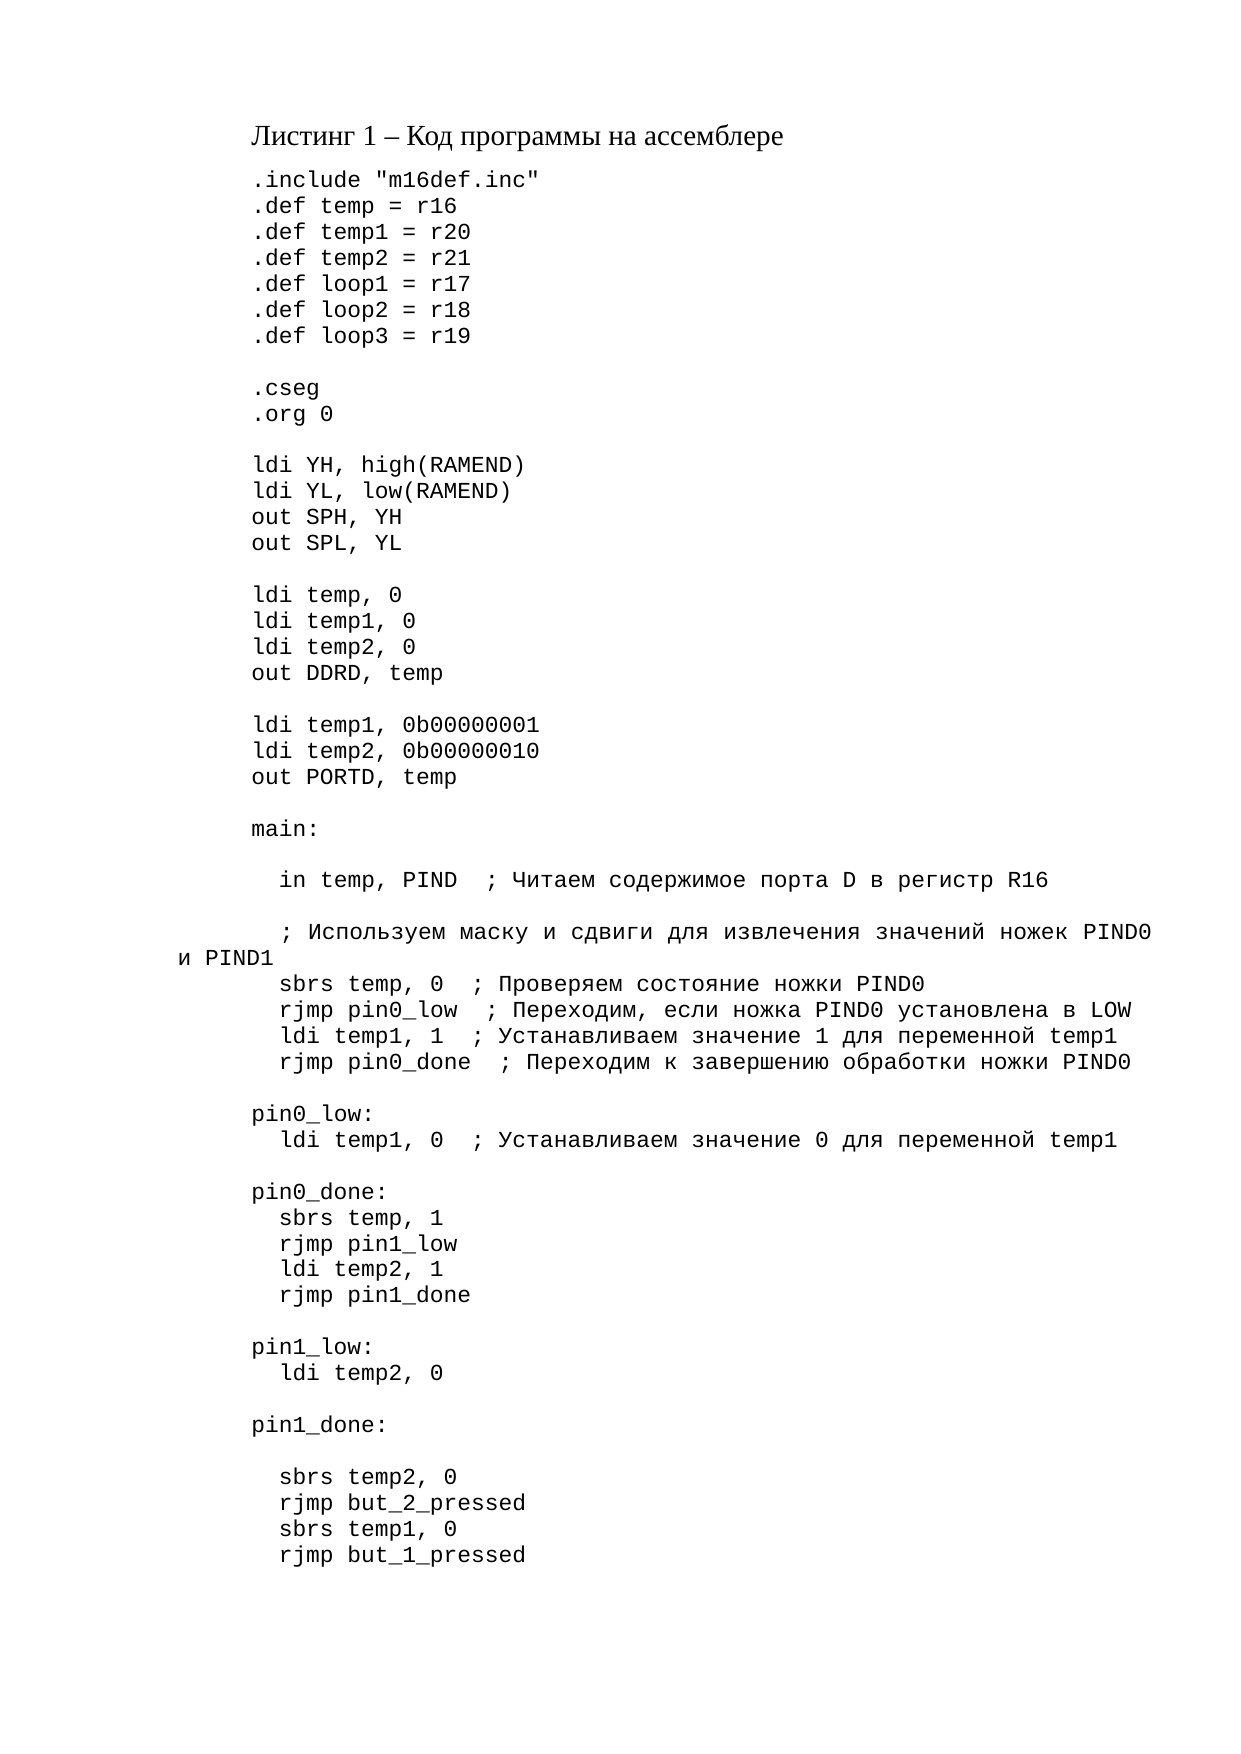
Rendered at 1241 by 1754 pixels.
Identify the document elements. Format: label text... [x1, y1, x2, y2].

text out PORTD, temp [177, 765, 1152, 791]
text ldi temp, 0 [177, 583, 1152, 609]
text rjmp but_1_pressed [177, 1543, 1152, 1569]
text ; Используем маску и сдвиги для извлечения значений ножек PIND0 и PIND1 [177, 921, 1152, 972]
text .def loop1 = r17 [177, 272, 1152, 298]
text ldi YL, low(RAMEND) [177, 480, 1152, 506]
text in temp, PIND ; Читаем содержимое порта D в регистр R16 [177, 869, 1152, 895]
text pin1_done: [177, 1413, 1152, 1439]
text rjmp pin0_low ; Переходим, если ножка PIND0 установлена в LOW [177, 998, 1152, 1024]
text ldi temp1, 1 ; Устанавливаем значение 1 для переменной temp1 [177, 1024, 1152, 1050]
text rjmp but_2_pressed [177, 1491, 1152, 1517]
text ldi temp2, 0 [177, 635, 1152, 661]
text ldi temp2, 0b00000010 [177, 739, 1152, 765]
text ldi temp1, 0 ; Устанавливаем значение 0 для переменной temp1 [177, 1128, 1152, 1154]
text ldi temp2, 1 [177, 1258, 1152, 1284]
text out SPH, YH [177, 506, 1152, 532]
text rjmp pin1_done [177, 1284, 1152, 1310]
text .cseg [177, 376, 1152, 402]
text ldi temp1, 0b00000001 [177, 713, 1152, 739]
text .def temp2 = r21 [177, 246, 1152, 272]
text rjmp pin1_low [177, 1232, 1152, 1258]
text ldi temp1, 0 [177, 609, 1152, 635]
text .def temp = r16 [177, 194, 1152, 220]
text Листинг 1 – Код программы на ассемблере [177, 118, 1152, 152]
text ldi YH, high(RAMEND) [177, 454, 1152, 480]
text .def loop2 = r18 [177, 298, 1152, 324]
text sbrs temp2, 0 [177, 1465, 1152, 1491]
text main: [177, 817, 1152, 843]
text out SPL, YL [177, 532, 1152, 557]
text .org 0 [177, 402, 1152, 428]
text out DDRD, temp [177, 661, 1152, 687]
text pin1_low: [177, 1336, 1152, 1362]
text ldi temp2, 0 [177, 1362, 1152, 1387]
text pin0_low: [177, 1102, 1152, 1128]
text pin0_done: [177, 1180, 1152, 1206]
text sbrs temp, 0 ; Проверяем состояние ножки PIND0 [177, 972, 1152, 998]
text sbrs temp, 1 [177, 1206, 1152, 1232]
text .include "m16def.inc" [177, 168, 1152, 194]
text sbrs temp1, 0 [177, 1517, 1152, 1543]
text .def temp1 = r20 [177, 220, 1152, 246]
text rjmp pin0_done ; Переходим к завершению обработки ножки PIND0 [177, 1050, 1152, 1076]
text .def loop3 = r19 [177, 324, 1152, 350]
